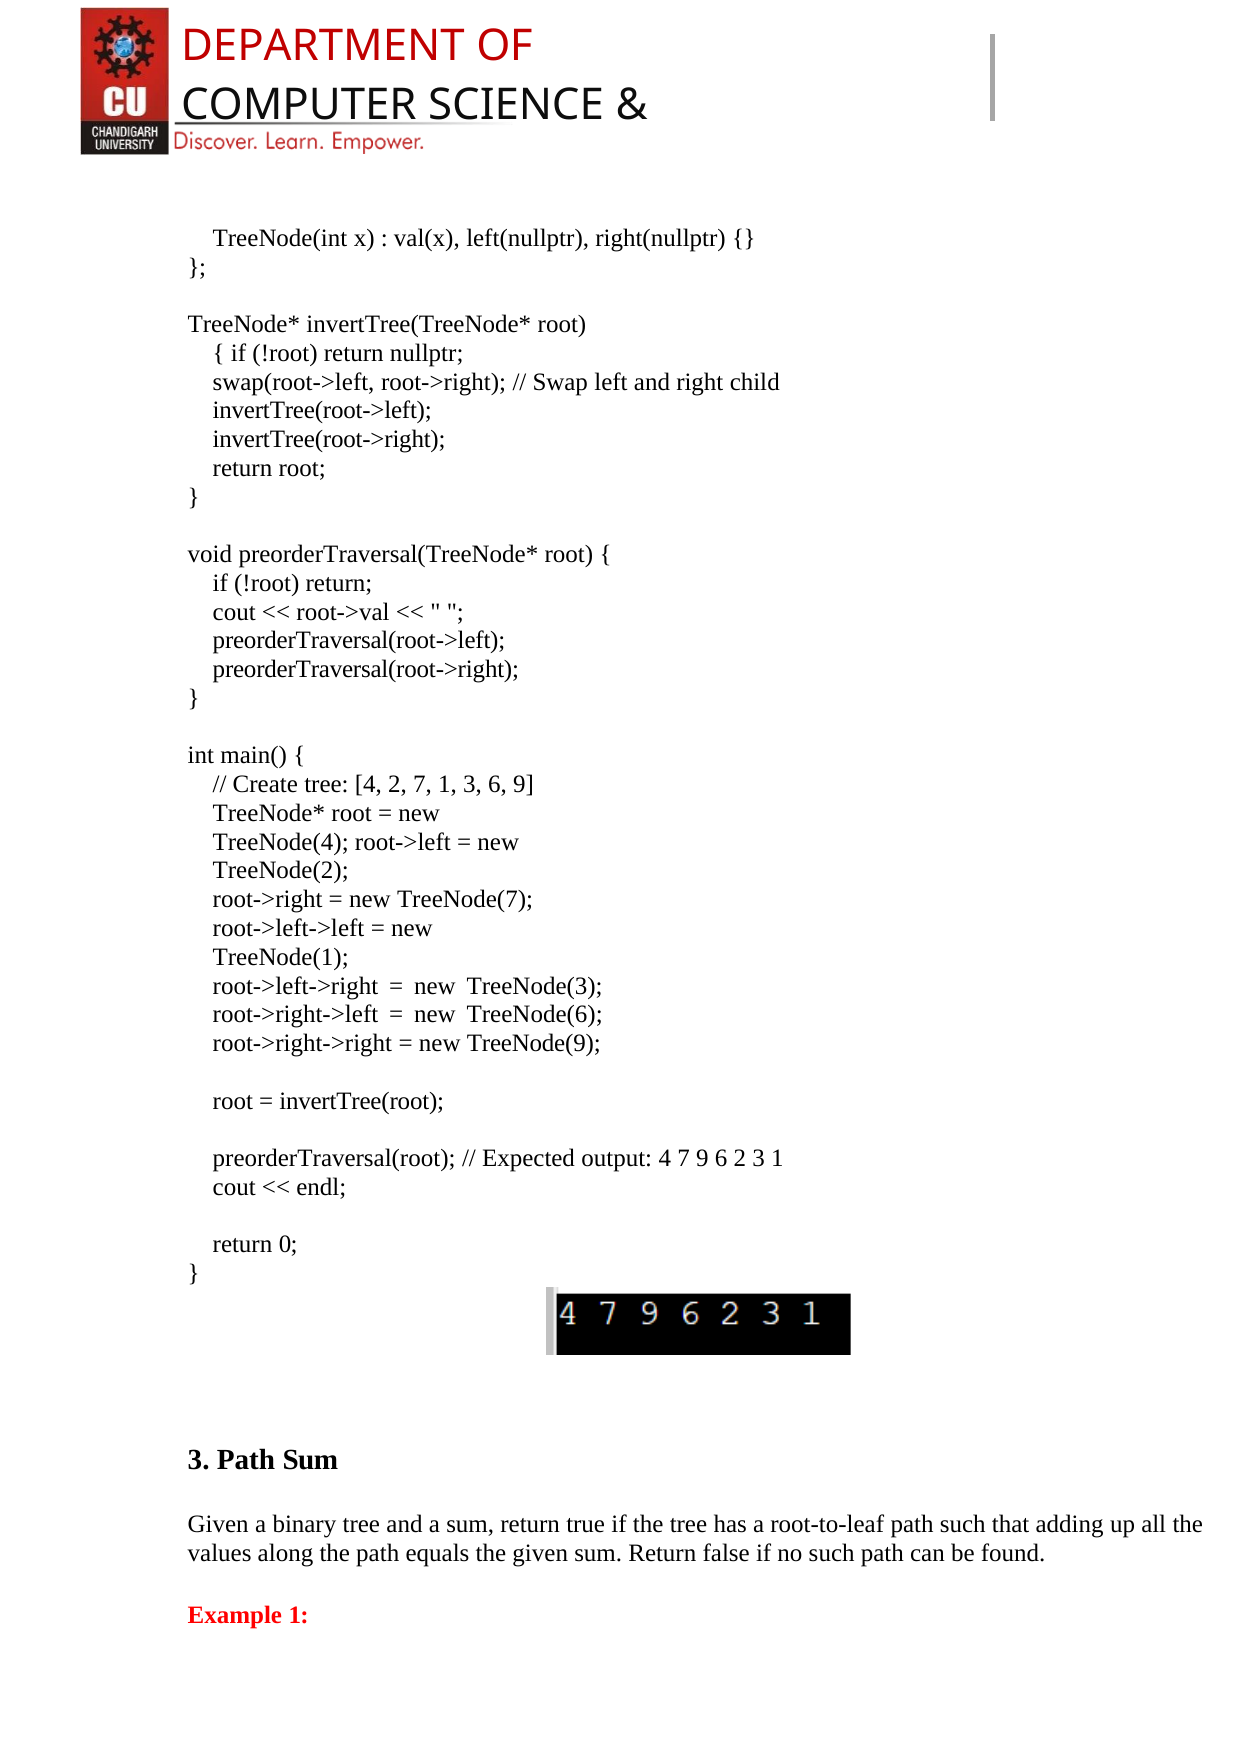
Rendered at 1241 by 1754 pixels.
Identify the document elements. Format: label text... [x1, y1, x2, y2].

text }; [187, 252, 1226, 281]
text Given a binary tree and a sum, return true if the tree has a root-to-leaf path such that adding up all the values along the path equals the given sum. Return false if no such path can be found. [187, 1509, 1226, 1567]
text } [187, 683, 1226, 712]
picture [546, 1287, 851, 1355]
text preorderTraversal(root); // Expected output: 4 7 9 6 2 3 1 cout << endl; [212, 1143, 819, 1201]
text void preorderTraversal(TreeNode* root) { if (!root) return; [187, 539, 613, 597]
text root->right = new TreeNode(7); root->left->left = new TreeNode(1); [212, 884, 574, 971]
text // Create tree: [4, 2, 7, 1, 3, 6, 9] TreeNode* root = new TreeNode(4); root->left = new TreeNode(2); [212, 769, 582, 884]
text invertTree(root->right); return root; [212, 424, 465, 482]
picture [80, 7, 545, 155]
text cout << root->val << " "; preorderTraversal(root->left); preorderTraversal(root->right); [212, 597, 525, 683]
text } [187, 482, 1226, 511]
text TreeNode* invertTree(TreeNode* root) { if (!root) return nullptr; [187, 309, 613, 367]
text return 0; [212, 1229, 1226, 1258]
text swap(root->left, root->right); // Swap left and right child invertTree(root->left); [212, 367, 780, 424]
text root = invertTree(root); [212, 1086, 1226, 1114]
text TreeNode(int x) : val(x), left(nullptr), right(nullptr) {} [212, 223, 1226, 252]
text root->left->right = new TreeNode(3); root->right->left = new TreeNode(6); root->right->right = new TreeNode(9); [212, 971, 603, 1057]
text } [187, 1258, 1226, 1287]
subtitle Path Sum [187, 1442, 1226, 1476]
text Example 1: [187, 1600, 1226, 1629]
text int main() { [187, 741, 1226, 769]
